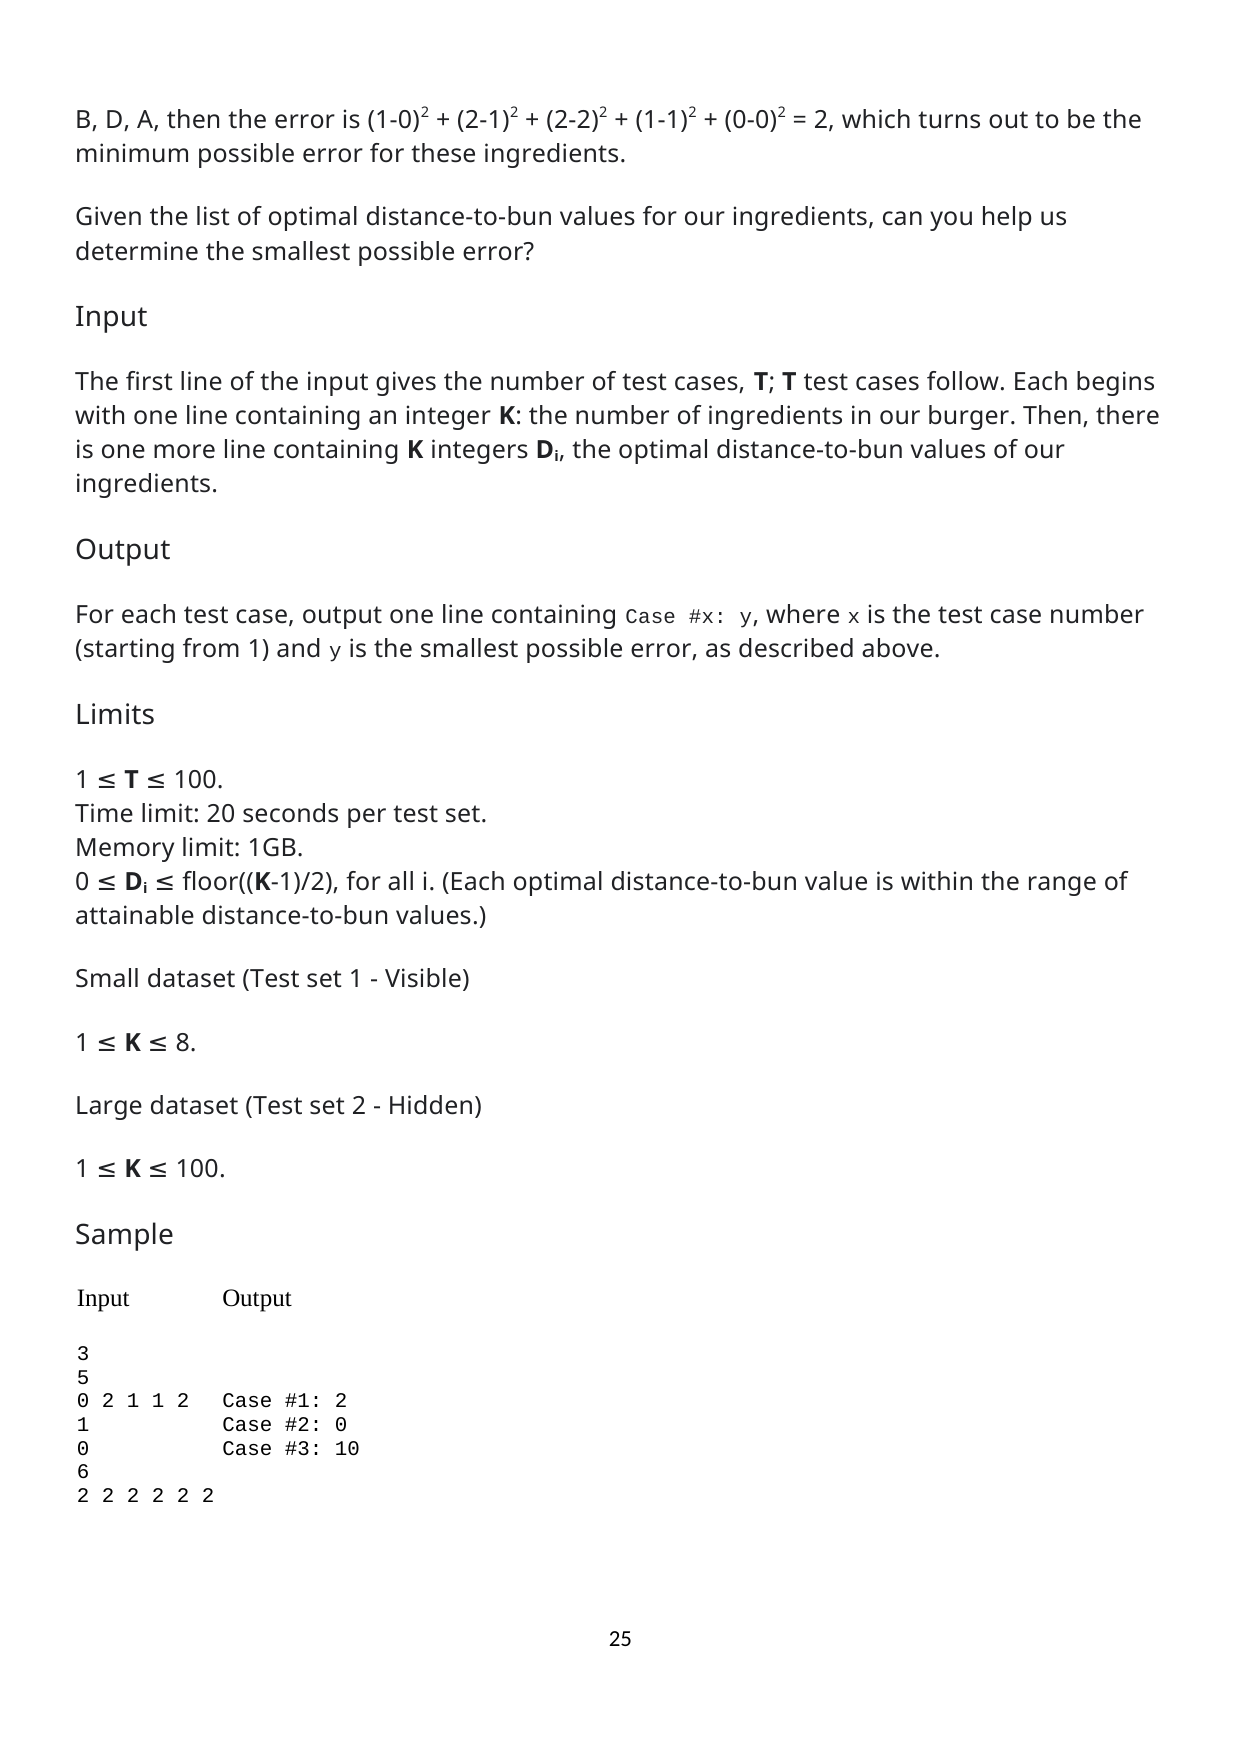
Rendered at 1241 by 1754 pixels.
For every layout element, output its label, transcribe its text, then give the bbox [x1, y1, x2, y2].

text Output [75, 529, 1165, 568]
text For each test case, output one line containing Case #x: y, where x is the test case number (starting from 1) and y is the smallest possible error, as described above. [75, 597, 1165, 665]
text Small dataset (Test set 1 - Visible) [75, 961, 1165, 995]
text Limits [75, 694, 1165, 732]
table_header Output [220, 1252, 366, 1342]
table_cell Case #1: 2 Case #2: 0 Case #3: 10 [220, 1342, 366, 1562]
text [75, 102, 1165, 170]
table_header Input [75, 1252, 220, 1342]
text The first line of the input gives the number of test cases, T; T test cases follow. Each begins with one line containing an integer K: the number of ingredients in our burger. Then, there is one more line containing K integers Di, the optimal distance-to-bun values of our ingredients. [75, 364, 1165, 500]
text 1 ≤ T ≤ 100. Time limit: 20 seconds per test set. Memory limit: 1GB. 0 ≤ Di ≤ floor((K-1)/2), for all i. (Each optimal distance-to-bun value is within the range of attainable distance-to-bun values.) [75, 762, 1165, 932]
text 1 ≤ K ≤ 100. [75, 1151, 1165, 1185]
text Given the list of optimal distance-to-bun values for our ingredients, can you help us determine the smallest possible error? [75, 199, 1165, 267]
text Sample [75, 1214, 1165, 1252]
text Large dataset (Test set 2 - Hidden) [75, 1087, 1165, 1122]
table_cell 3 5 0 2 1 1 2 1 0 6 2 2 2 2 2 2 [75, 1342, 220, 1562]
text 1 ≤ K ≤ 8. [75, 1024, 1165, 1058]
text Input [75, 296, 1165, 335]
